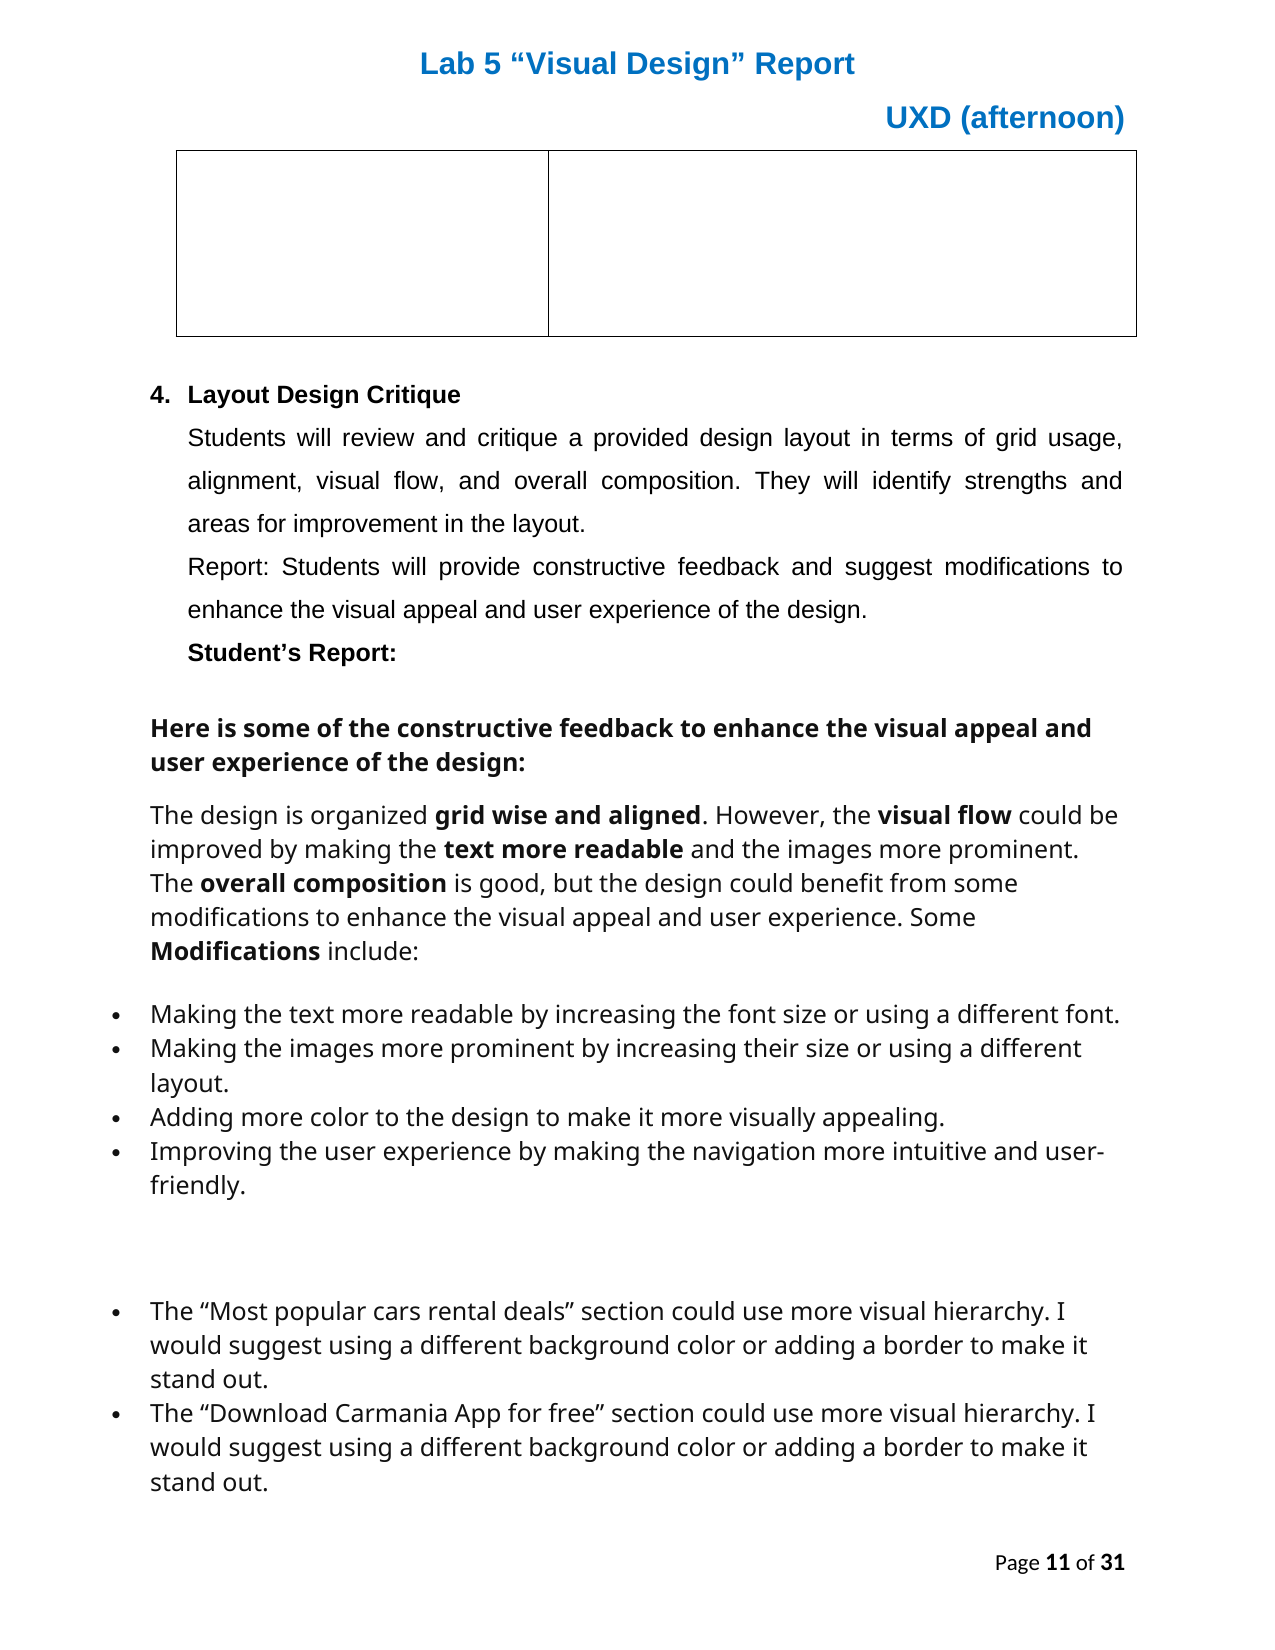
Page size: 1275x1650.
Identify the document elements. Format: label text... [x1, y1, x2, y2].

list Report: Students will provide constructive feedback and suggest modifications to enhance the visual appeal and user experience of the design. [187, 552, 1125, 624]
list Adding more color to the design to make it more visually appealing. [112, 1099, 1125, 1133]
list Student’s Report: [187, 638, 1125, 667]
list Layout Design Critique [150, 380, 1125, 408]
table_cell [549, 151, 1136, 336]
list Making the images more prominent by increasing their size or using a different layout. [112, 1031, 1125, 1099]
list Improving the user experience by making the navigation more intuitive and user-friendly. [112, 1133, 1125, 1201]
list Making the text more readable by increasing the font size or using a different font. [112, 997, 1125, 1031]
list The “Download Carmania App for free” section could use more visual hierarchy. I would suggest using a different background color or adding a border to make it stand out. [112, 1396, 1125, 1498]
table_cell [177, 151, 548, 336]
text Here is some of the constructive feedback to enhance the visual appeal and user experience of the design: [150, 711, 1125, 779]
text The design is organized grid wise and aligned. However, the visual flow could be improved by making the text more readable and the images more prominent. The overall composition is good, but the design could benefit from some modifications to enhance the visual appeal and user experience. Some Modifications include: [150, 798, 1125, 968]
list Students will review and critique a provided design layout in terms of grid usage, alignment, visual flow, and overall composition. They will identify strengths and areas for improvement in the layout. [187, 423, 1125, 538]
list The “Most popular cars rental deals” section could use more visual hierarchy. I would suggest using a different background color or adding a border to make it stand out. [112, 1294, 1125, 1396]
